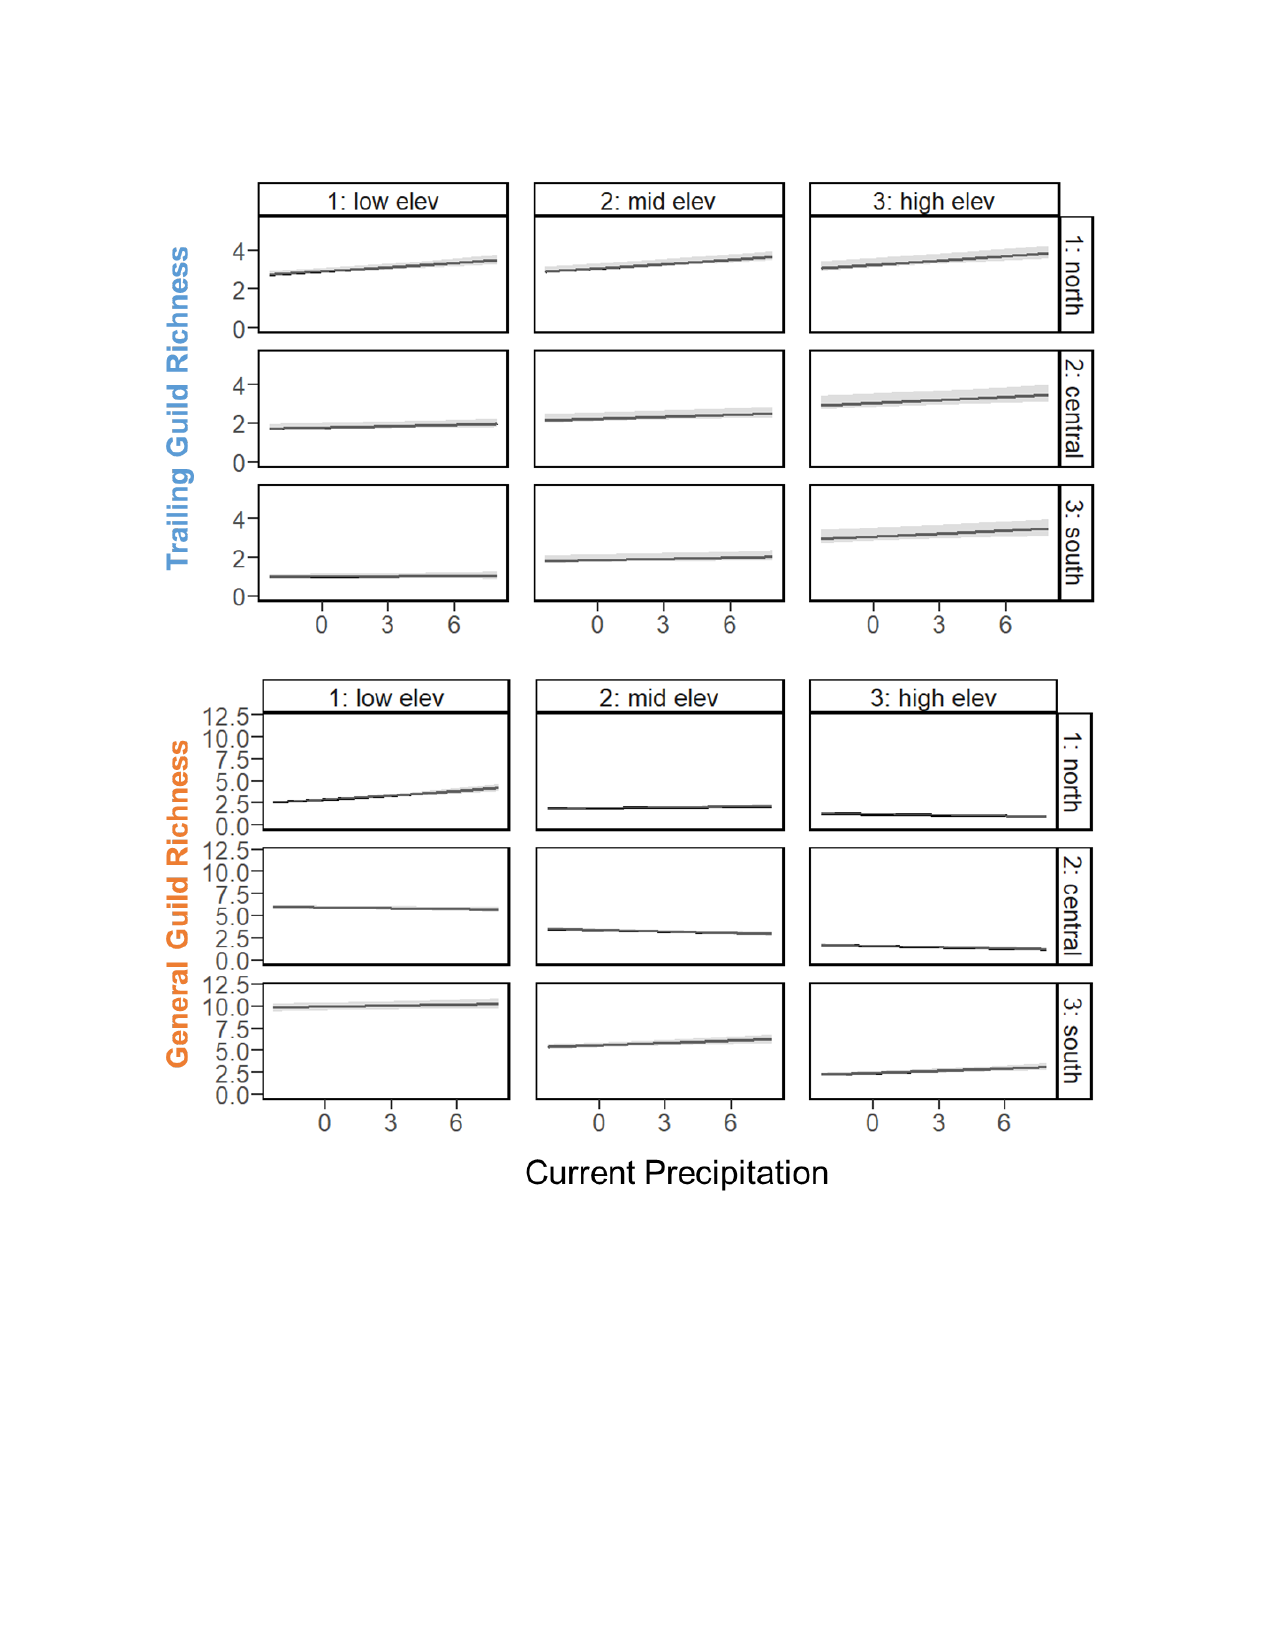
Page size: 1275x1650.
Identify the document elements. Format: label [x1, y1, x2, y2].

picture [150, 150, 1125, 1212]
